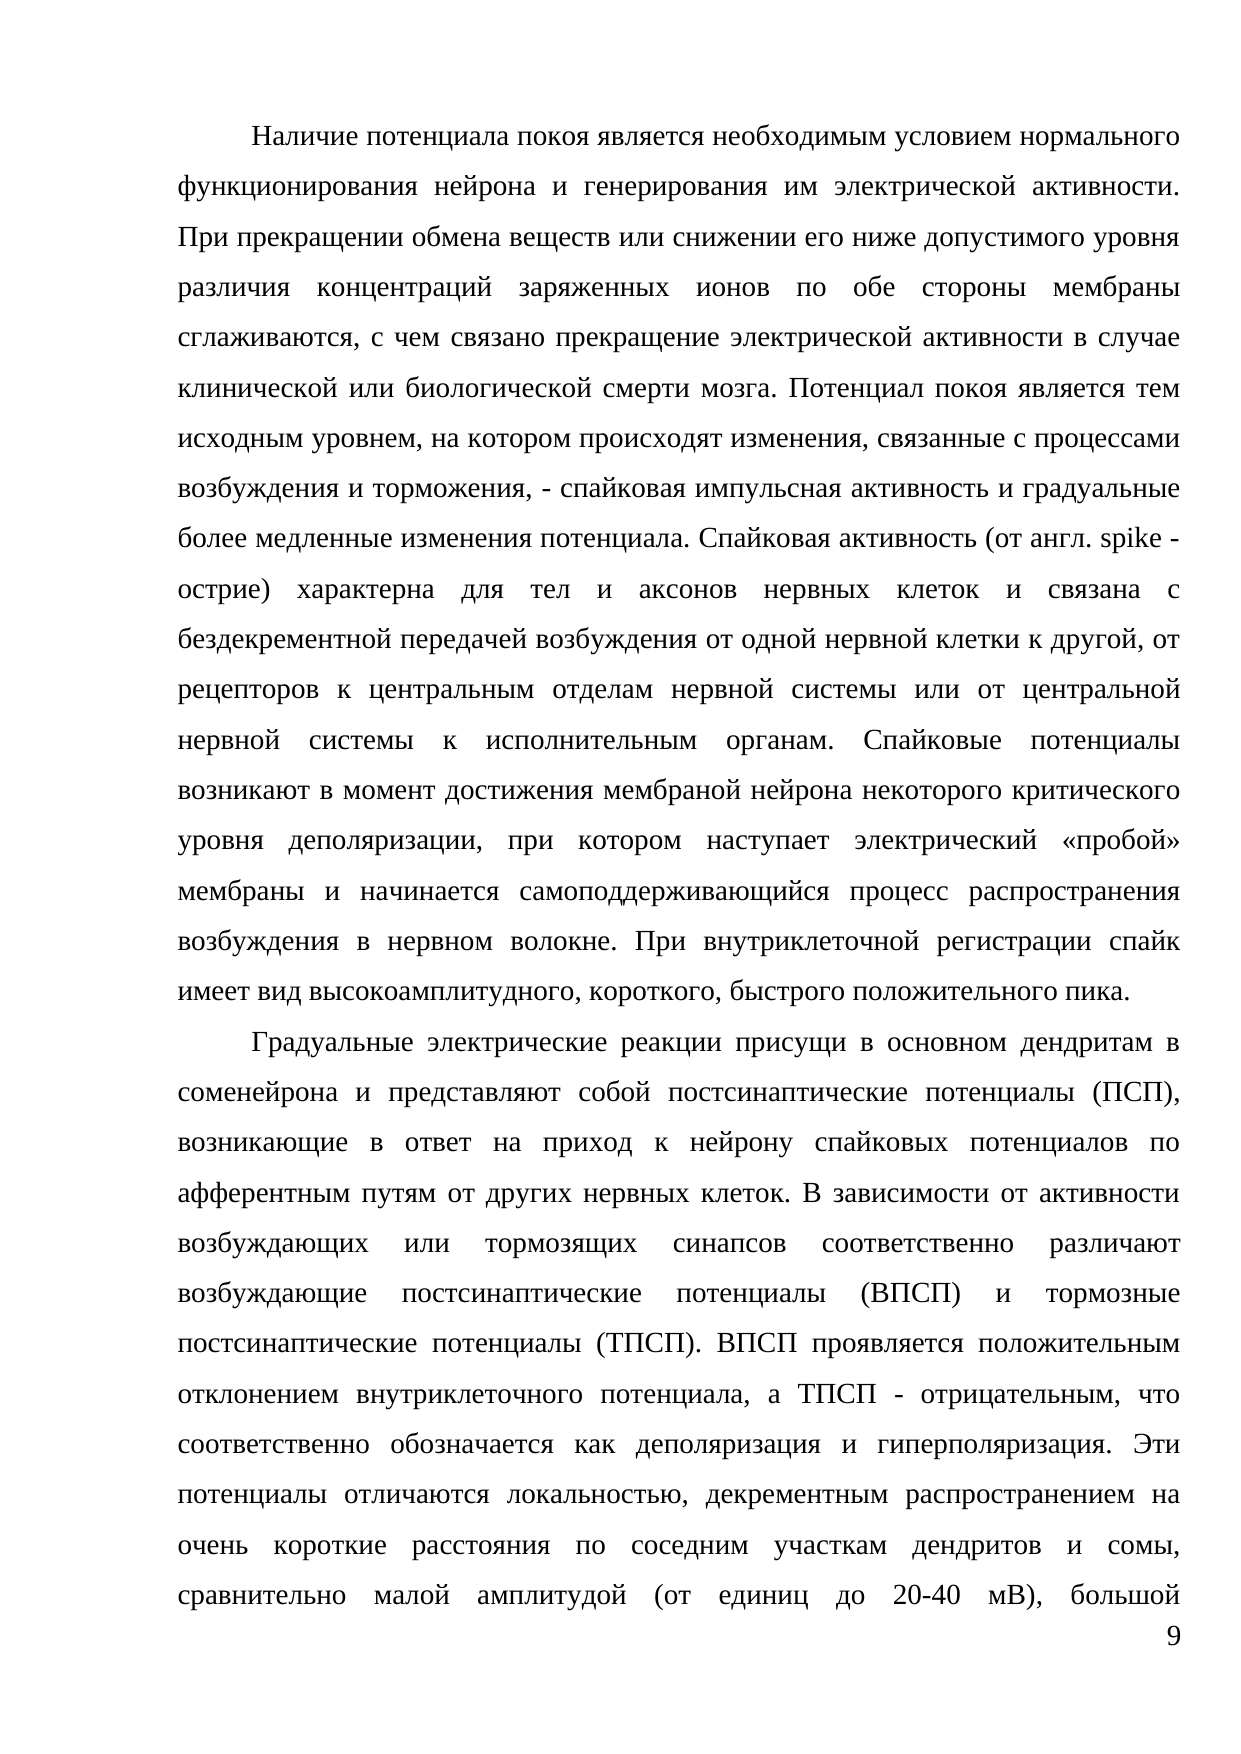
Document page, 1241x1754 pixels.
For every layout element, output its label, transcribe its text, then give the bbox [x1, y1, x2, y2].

text Наличие потенциала покоя является необходимым условием нормального функционирования нейрона и генерирования им электрической активности. При прекращении обмена веществ или снижении его ниже допустимого уровня различия концентраций заряженных ионов по обе стороны мембраны сглаживаются, с чем связано прекращение электрической активности в случае клинической или биологической смерти мозга. Потенциал покоя является тем исходным уровнем, на котором происходят изменения, связанные с процессами возбуждения и торможения, - спайковая импульсная активность и градуальные более медленные изменения потенциала. Спайковая активность (от англ. spike - острие) характерна для тел и аксонов нервных клеток и связана с бездекрементной передачей возбуждения от одной нервной клетки к другой, от рецепторов к центральным отделам нервной системы или от центральной нервной системы к исполнительным органам. Спайковые потенциалы возникают в момент достижения мембраной нейрона некоторого критического уровня деполяризации, при котором наступает электрический «пробой» мембраны и начинается самоподдерживающийся процесс распространения возбуждения в нервном волокне. При внутриклеточной регистрации спайк имеет вид высокоамплитудного, короткого, быстрого положительного пика. [177, 118, 1181, 1007]
